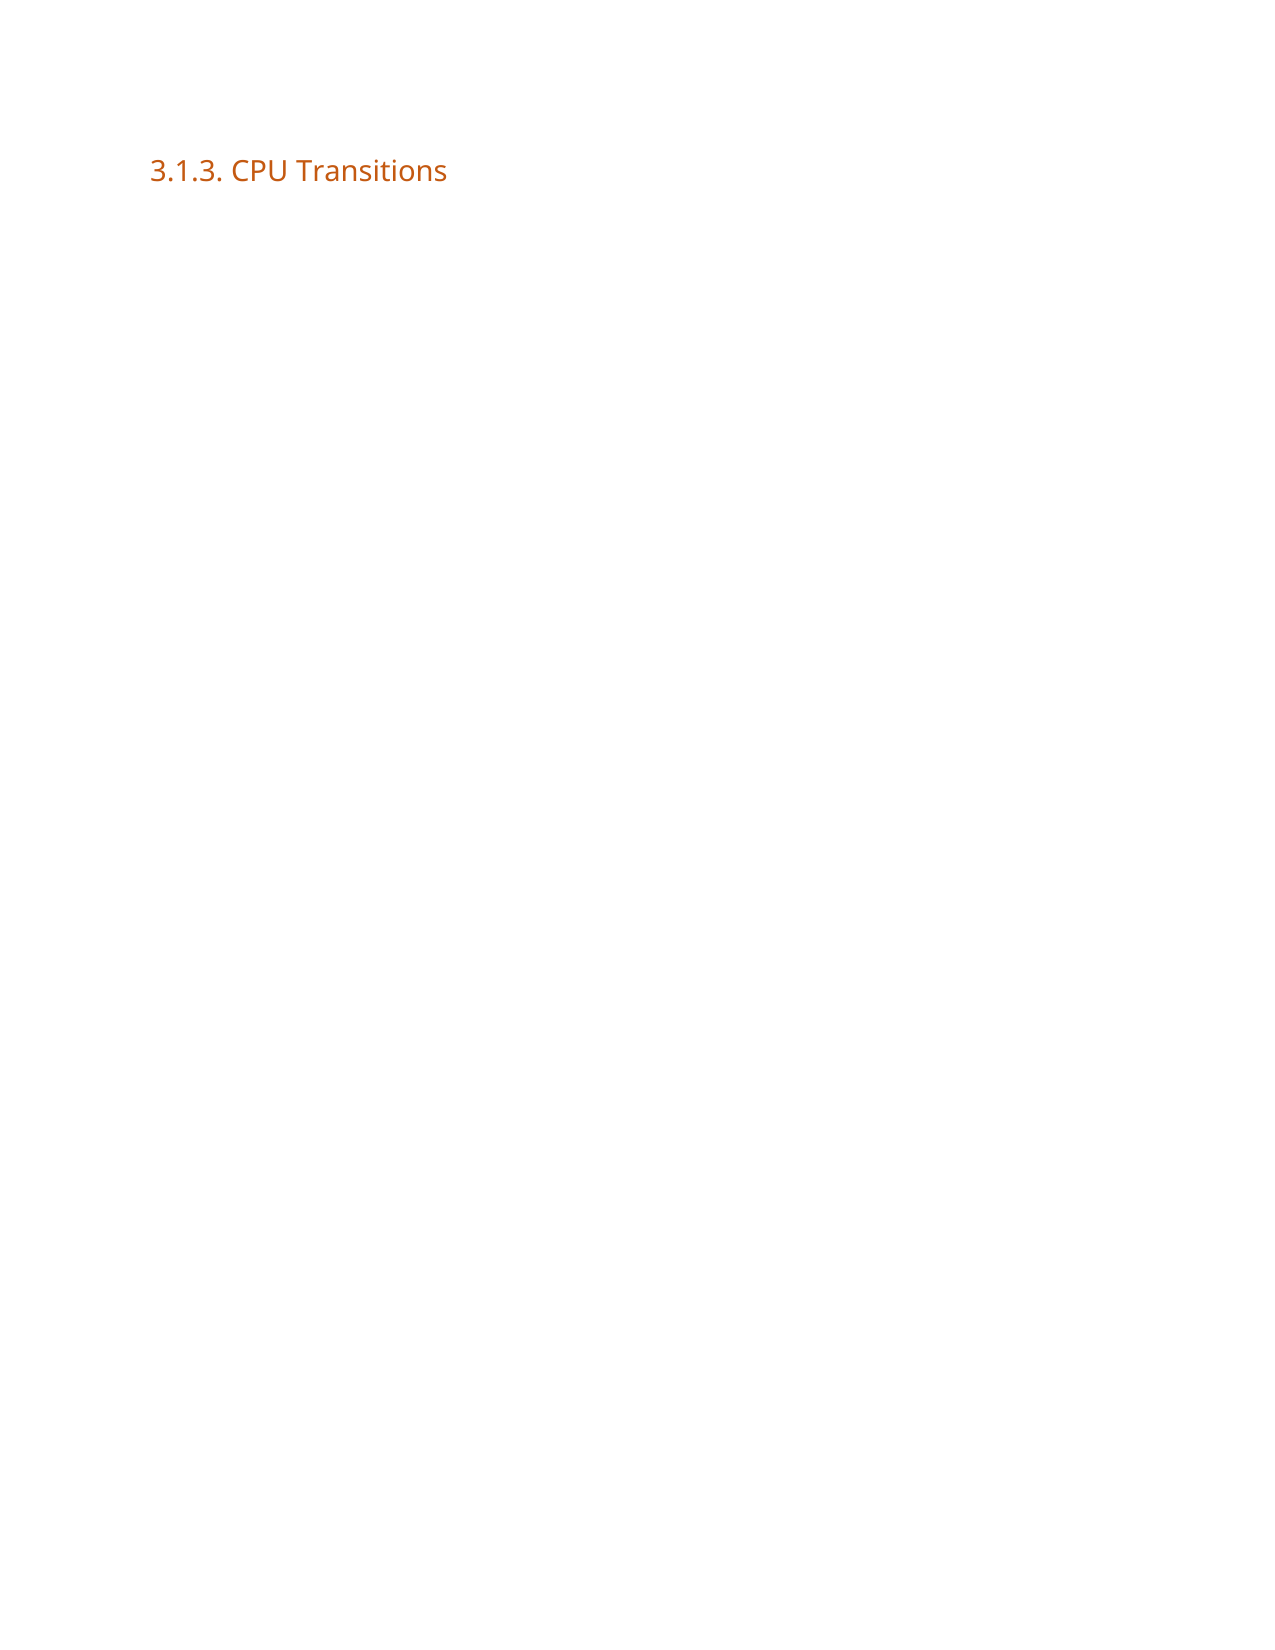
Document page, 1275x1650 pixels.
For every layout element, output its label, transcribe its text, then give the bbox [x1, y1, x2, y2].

subtitle 3.1.3. CPU Transitions [150, 150, 1125, 190]
